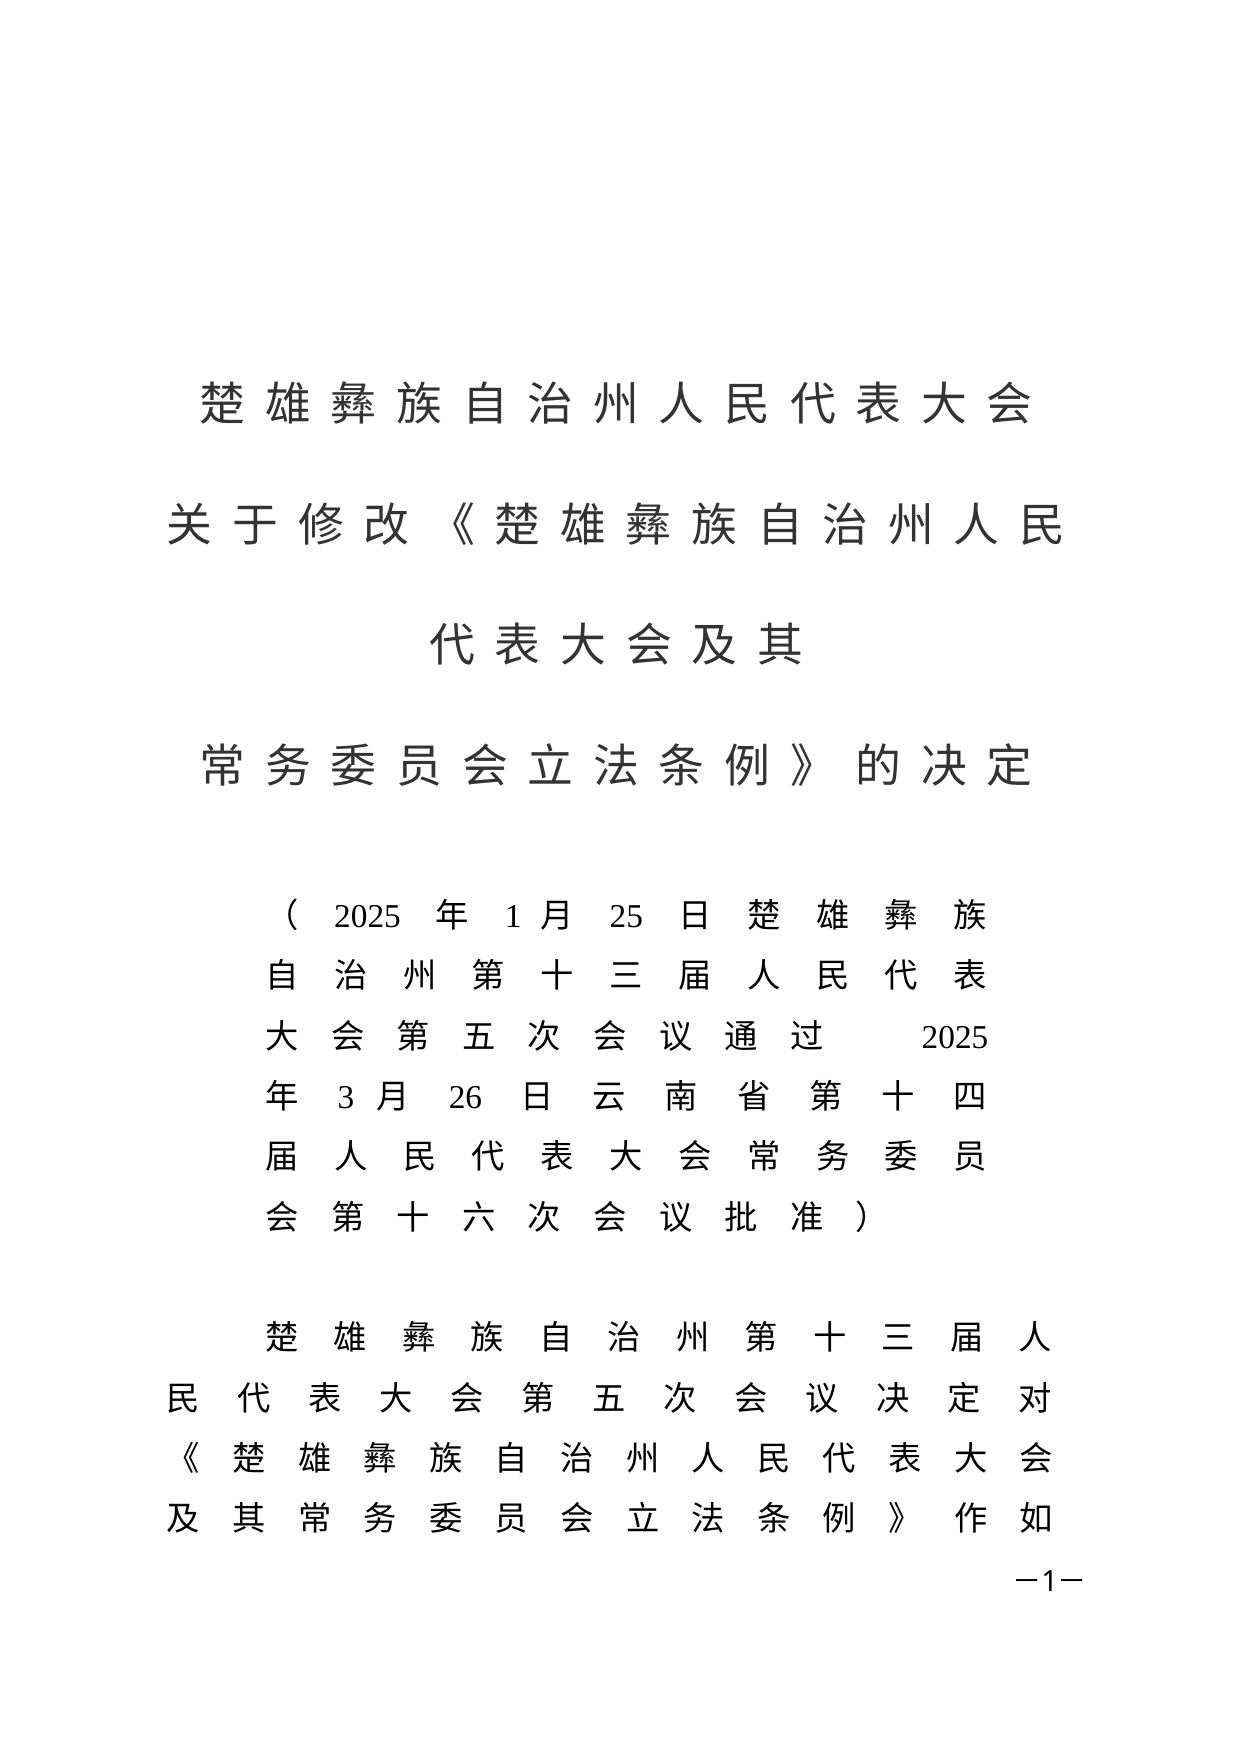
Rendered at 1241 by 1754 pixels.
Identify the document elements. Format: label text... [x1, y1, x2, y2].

text 楚雄彝族自治州第十三届人民代表大会第五次会议决定对《楚雄彝族自治州人民代表大会及其常务委员会立法条例》作如下修改： [167, 1305, 1085, 1546]
text 楚雄彝族自治州人民代表大会 关于修改《楚雄彝族自治州人民代表大会及其 常务委员会立法条例》的决定 [167, 340, 1085, 488]
text 楚雄彝族自治州人民代表大会 关于修改《楚雄彝族自治州人民代表大会及其 常务委员会立法条例》的决定 [167, 554, 1085, 823]
text （2025年1月25日楚雄彝族自治州第十三届人民代表大会第五次会议通过 2025年3月26日云南省第十四届人民代表大会常务委员会第十六次会议批准） [232, 883, 1019, 1245]
